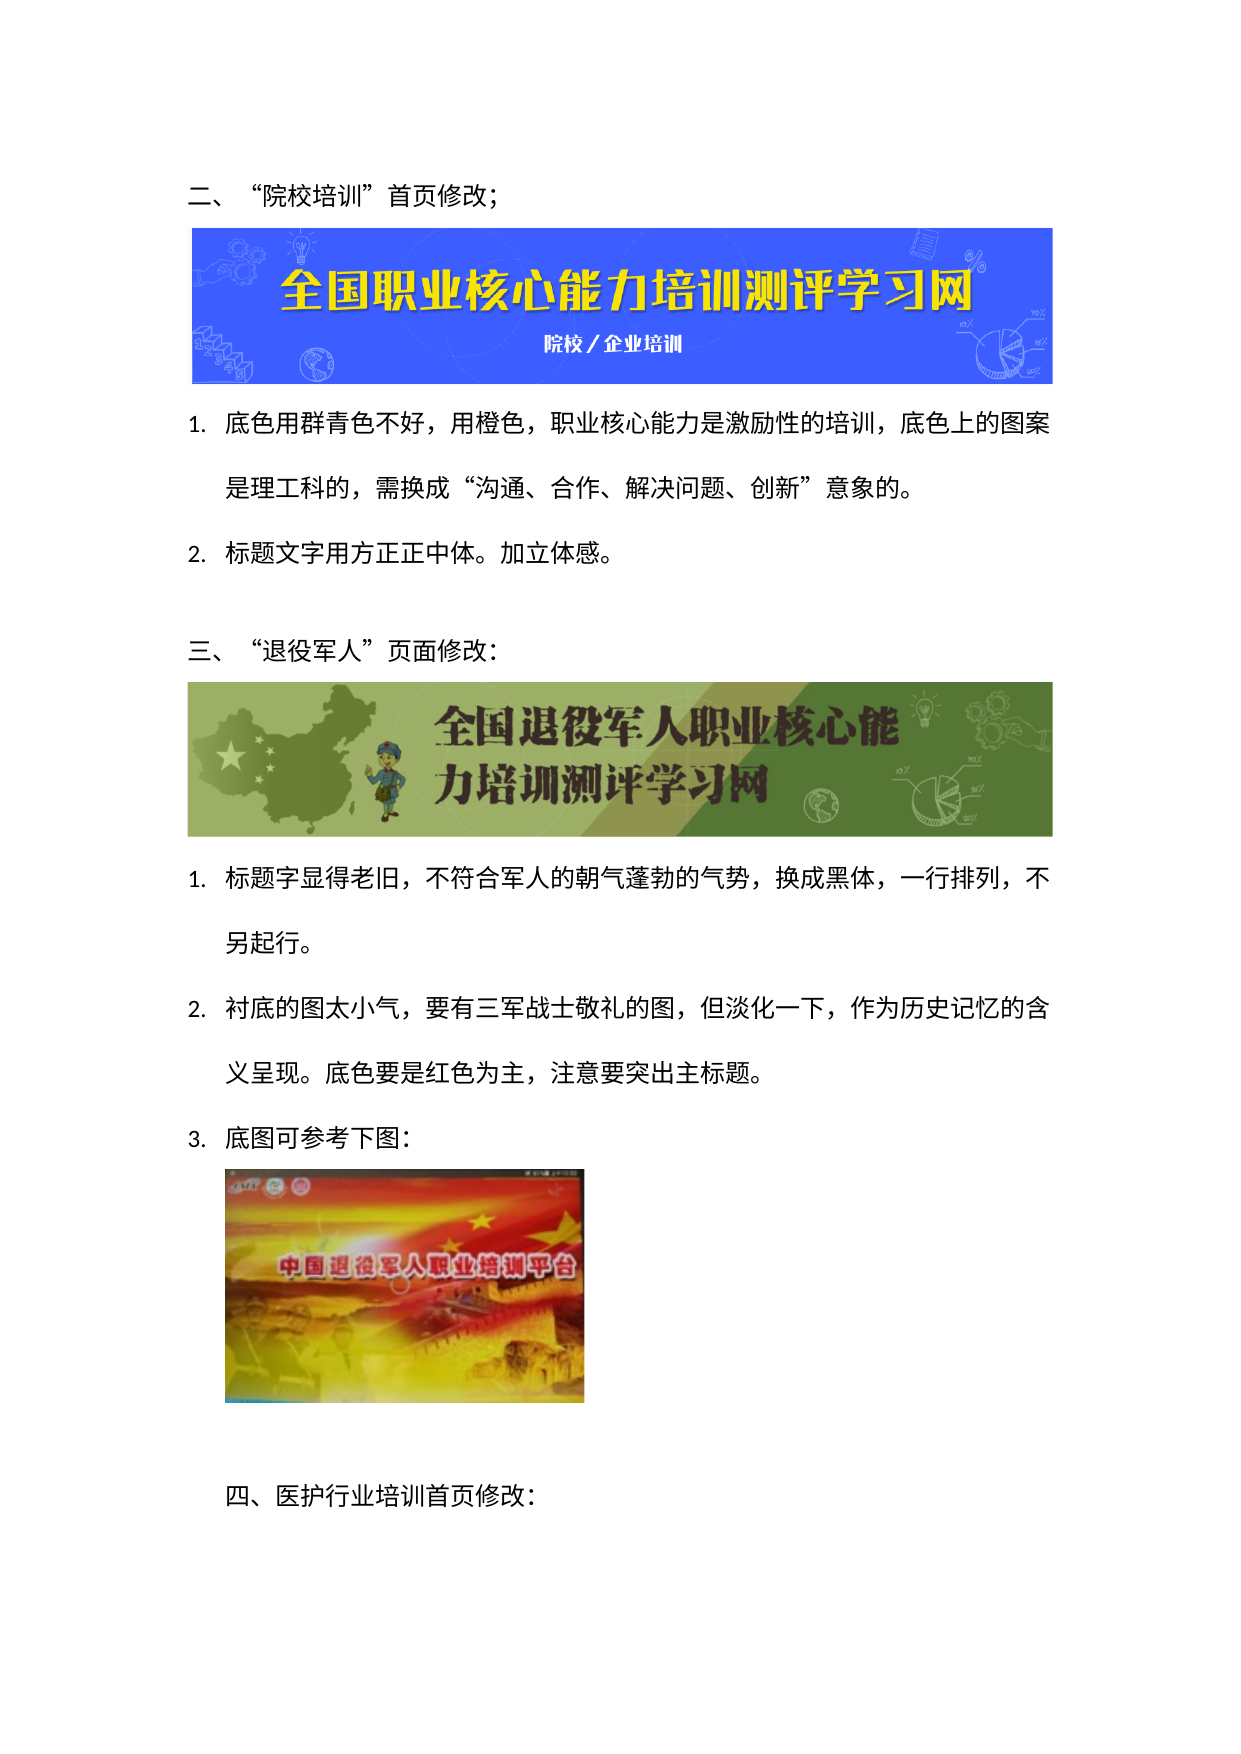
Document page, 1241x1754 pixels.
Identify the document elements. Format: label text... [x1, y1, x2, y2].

text 三、“退役军人”页面修改： [187, 617, 1053, 682]
text 二、“院校培训”首页修改； [187, 162, 1053, 227]
list 四、医护行业培训首页修改： [225, 1462, 1053, 1527]
list 底图可参考下图： [187, 1104, 1053, 1169]
list 标题字显得老旧，不符合军人的朝气蓬勃的气势，换成黑体，一行排列，不另起行。 [187, 844, 1053, 974]
list 底色用群青色不好，用橙色，职业核心能力是激励性的培训，底色上的图案是理工科的，需换成“沟通、合作、解决问题、创新”意象的。 [187, 389, 1053, 519]
list 标题文字用方正正中体。加立体感。 [187, 519, 1053, 584]
picture [225, 1169, 585, 1403]
picture [187, 682, 1053, 837]
picture [187, 227, 1053, 385]
list 衬底的图太小气，要有三军战士敬礼的图，但淡化一下，作为历史记忆的含义呈现。底色要是红色为主，注意要突出主标题。 [187, 974, 1053, 1104]
